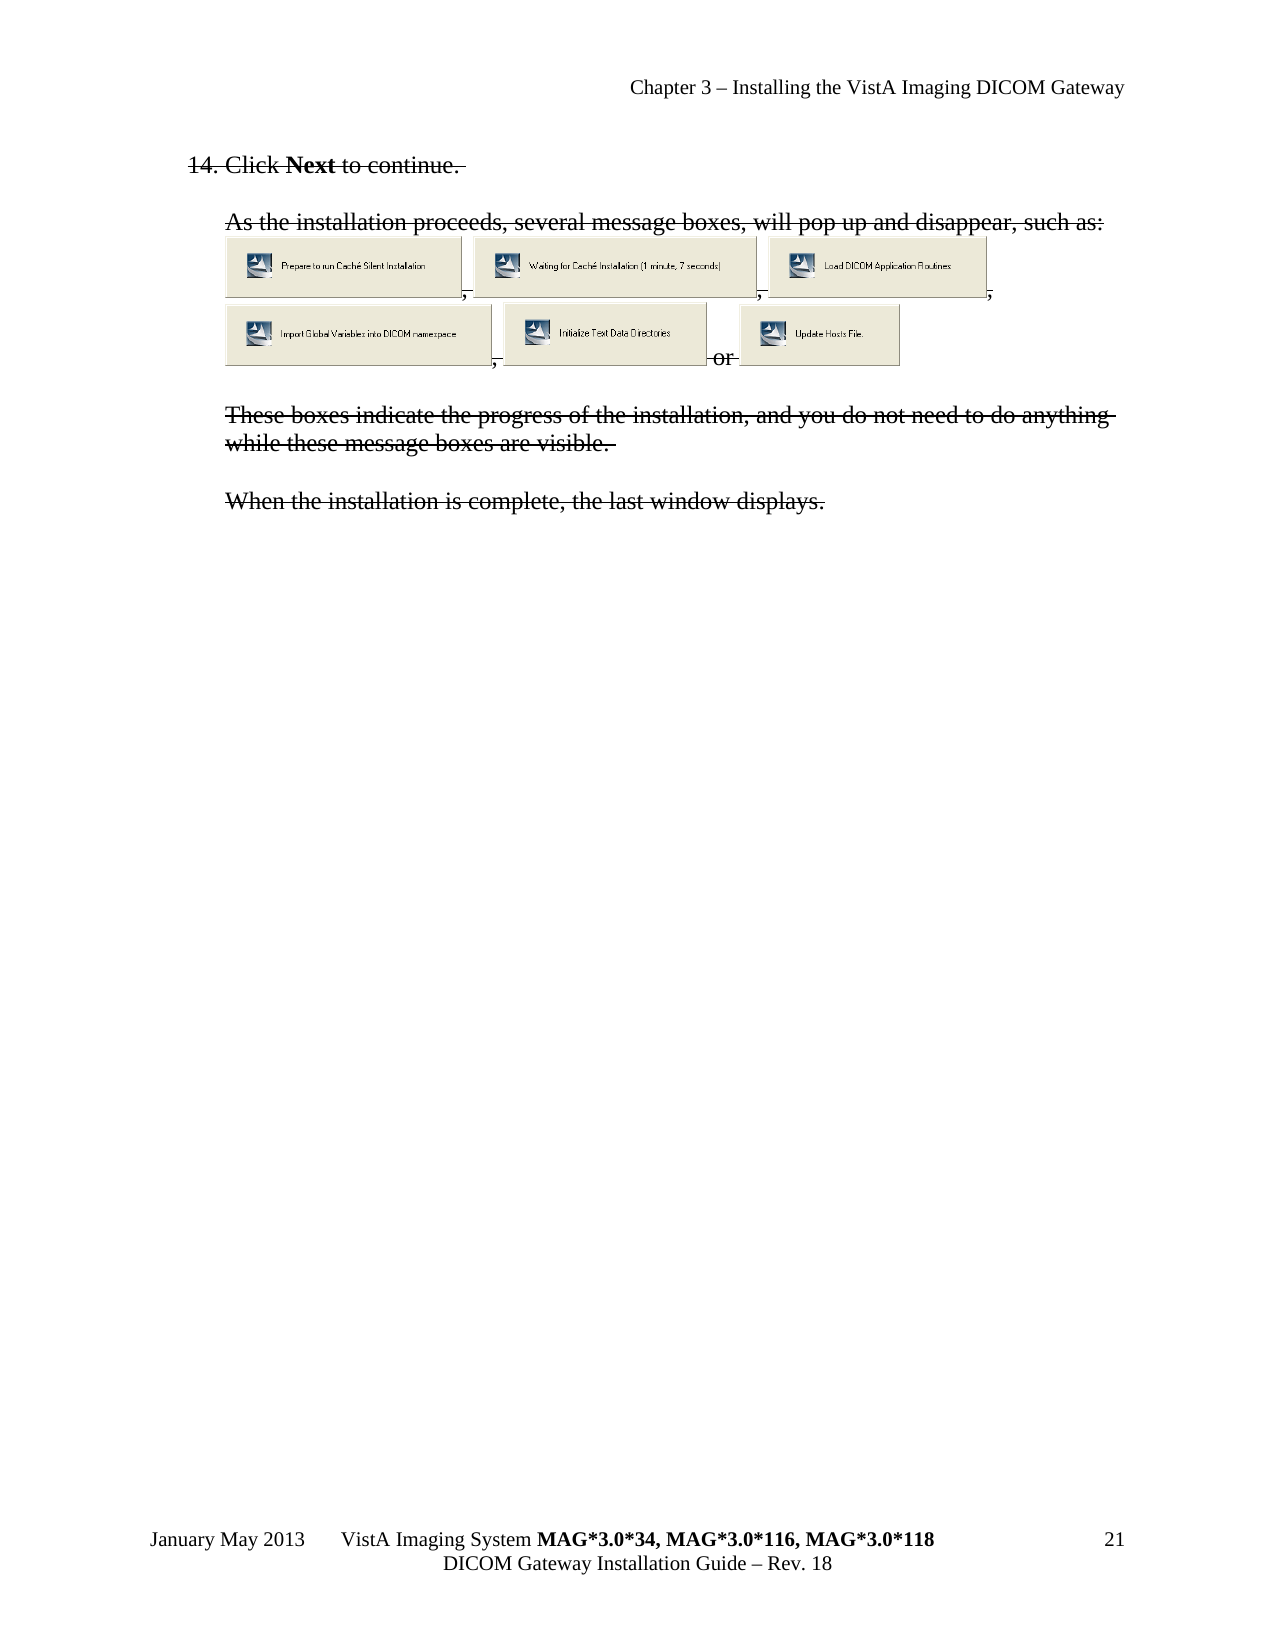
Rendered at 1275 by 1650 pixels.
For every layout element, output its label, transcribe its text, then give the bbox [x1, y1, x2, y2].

picture [225, 304, 492, 366]
picture [503, 302, 707, 366]
text As the installation proceeds, several message boxes, will pop up and disappear, such as: [225, 207, 1125, 236]
picture [739, 304, 900, 366]
text When the installation is complete, the last window displays. [225, 486, 1125, 515]
list Click Next to continue. [187, 150, 1125, 179]
text These boxes indicate the progress of the installation, and you do not need to do anything while these message boxes are visible. [225, 400, 1125, 457]
picture [225, 236, 462, 298]
picture [473, 236, 757, 298]
picture [768, 236, 987, 298]
